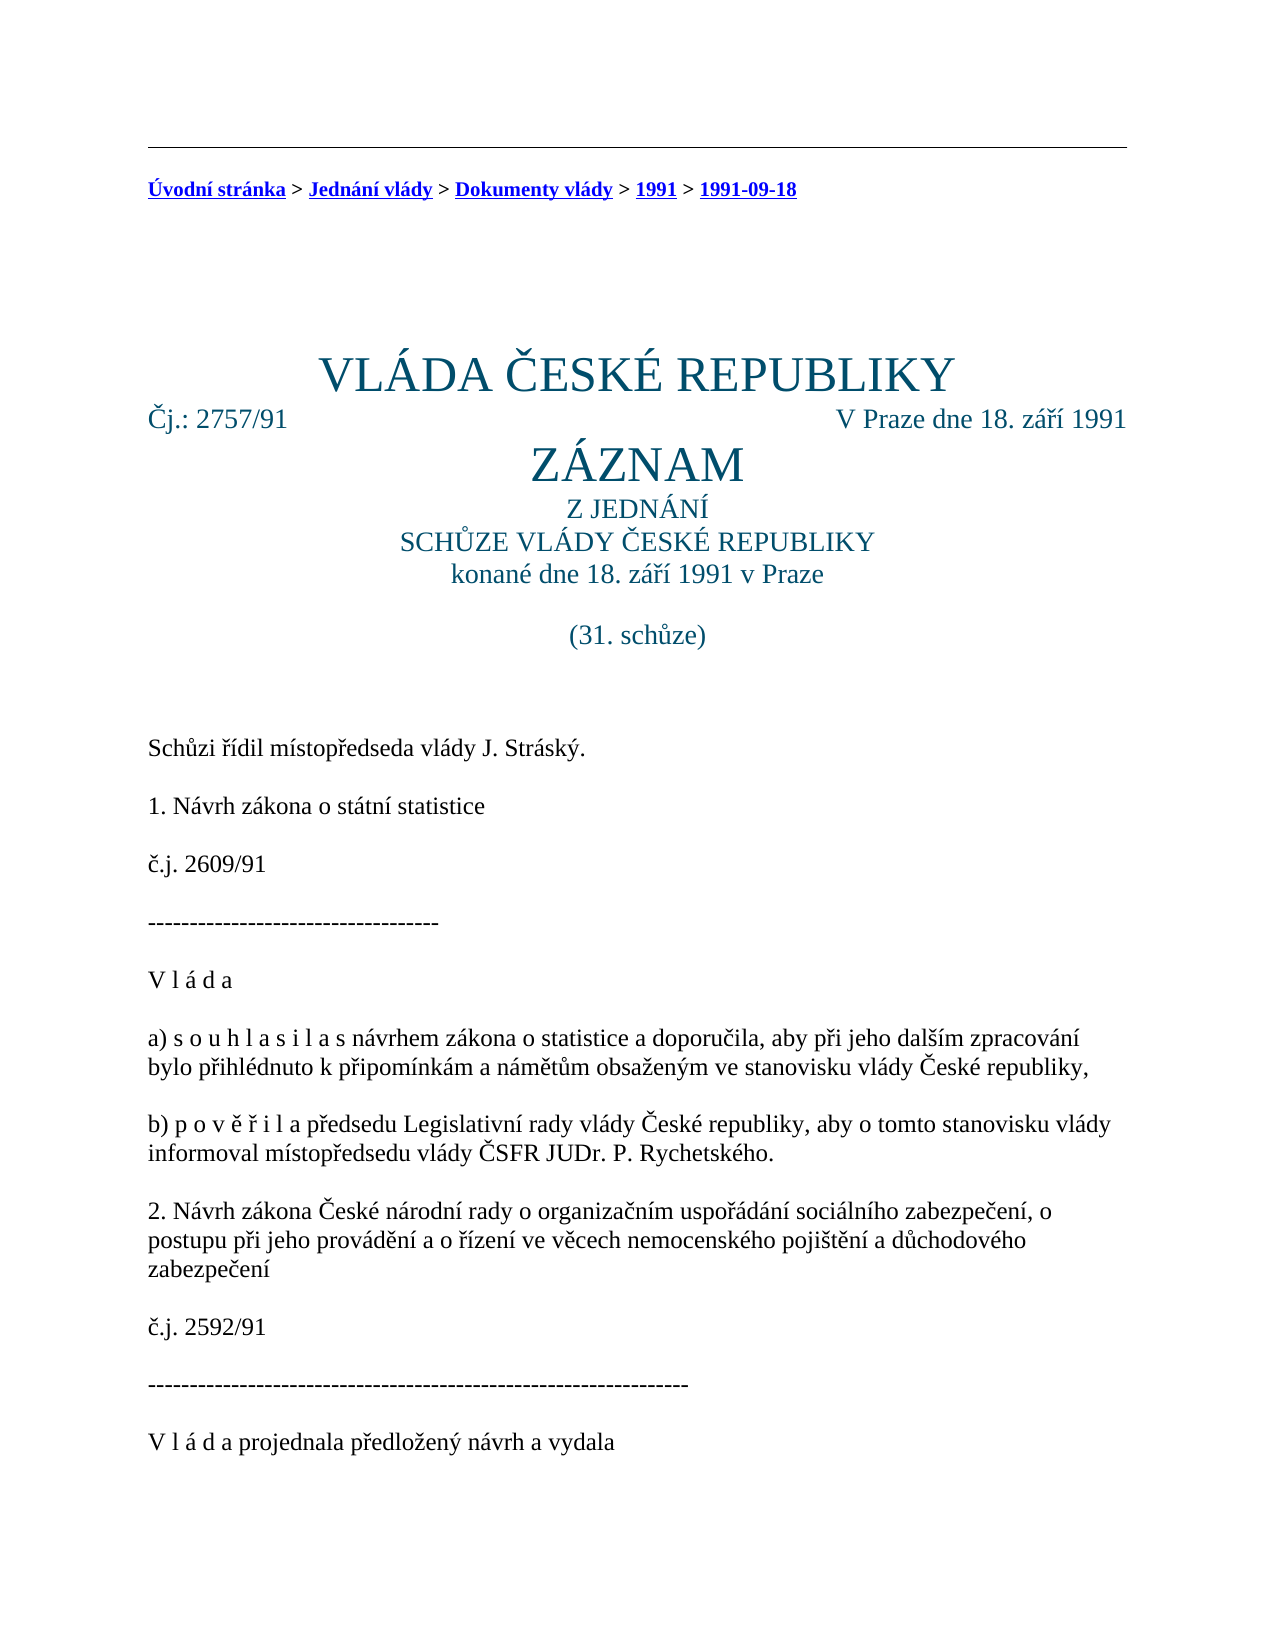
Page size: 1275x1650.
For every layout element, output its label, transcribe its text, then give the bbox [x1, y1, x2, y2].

text b) p o v ě ř i l a předsedu Legislativní rady vlády České republiky, aby o tomto stanovisku vlády informoval místopředsedu vlády ČSFR JUDr. P. Rychetského. [148, 1109, 1127, 1167]
text ----------------------------------- [148, 907, 1127, 936]
text VLÁDA ČESKÉ REPUBLIKY [148, 316, 1127, 402]
text ----------------------------------------------------------------- [148, 1369, 1127, 1398]
text č.j. 2609/91 [148, 849, 1127, 878]
text 2. Návrh zákona České národní rady o organizačním uspořádání sociálního zabezpečení, o postupu při jeho provádění a o řízení ve věcech nemocenského pojištění a důchodového zabezpečení [148, 1196, 1127, 1282]
text 1. Návrh zákona o státní statistice [148, 791, 1127, 820]
text ZÁZNAM Z JEDNÁNÍ SCHŮZE VLÁDY ČESKÉ REPUBLIKY konané dne 18. září 1991 v Praze (31. schůze) [148, 435, 1127, 651]
text a) s o u h l a s i l a s návrhem zákona o statistice a doporučila, aby při jeho dalším zpracování bylo přihlédnuto k připomínkám a námětům obsaženým ve stanovisku vlády České republiky, [148, 1023, 1127, 1080]
subtitle Úvodní stránka > Jednání vlády > Dokumenty vlády > 1991 > 1991-09-18 [148, 177, 1127, 201]
text V l á d a projednala předložený návrh a vydala [148, 1427, 1127, 1456]
text Schůzi řídil místopředseda vlády J. Stráský. [148, 676, 1127, 762]
text č.j. 2592/91 [148, 1312, 1127, 1340]
table_header Čj.: 2757/91 [148, 403, 637, 435]
table_header V Praze dne 18. září 1991 [638, 403, 1127, 435]
text V l á d a [148, 965, 1127, 994]
